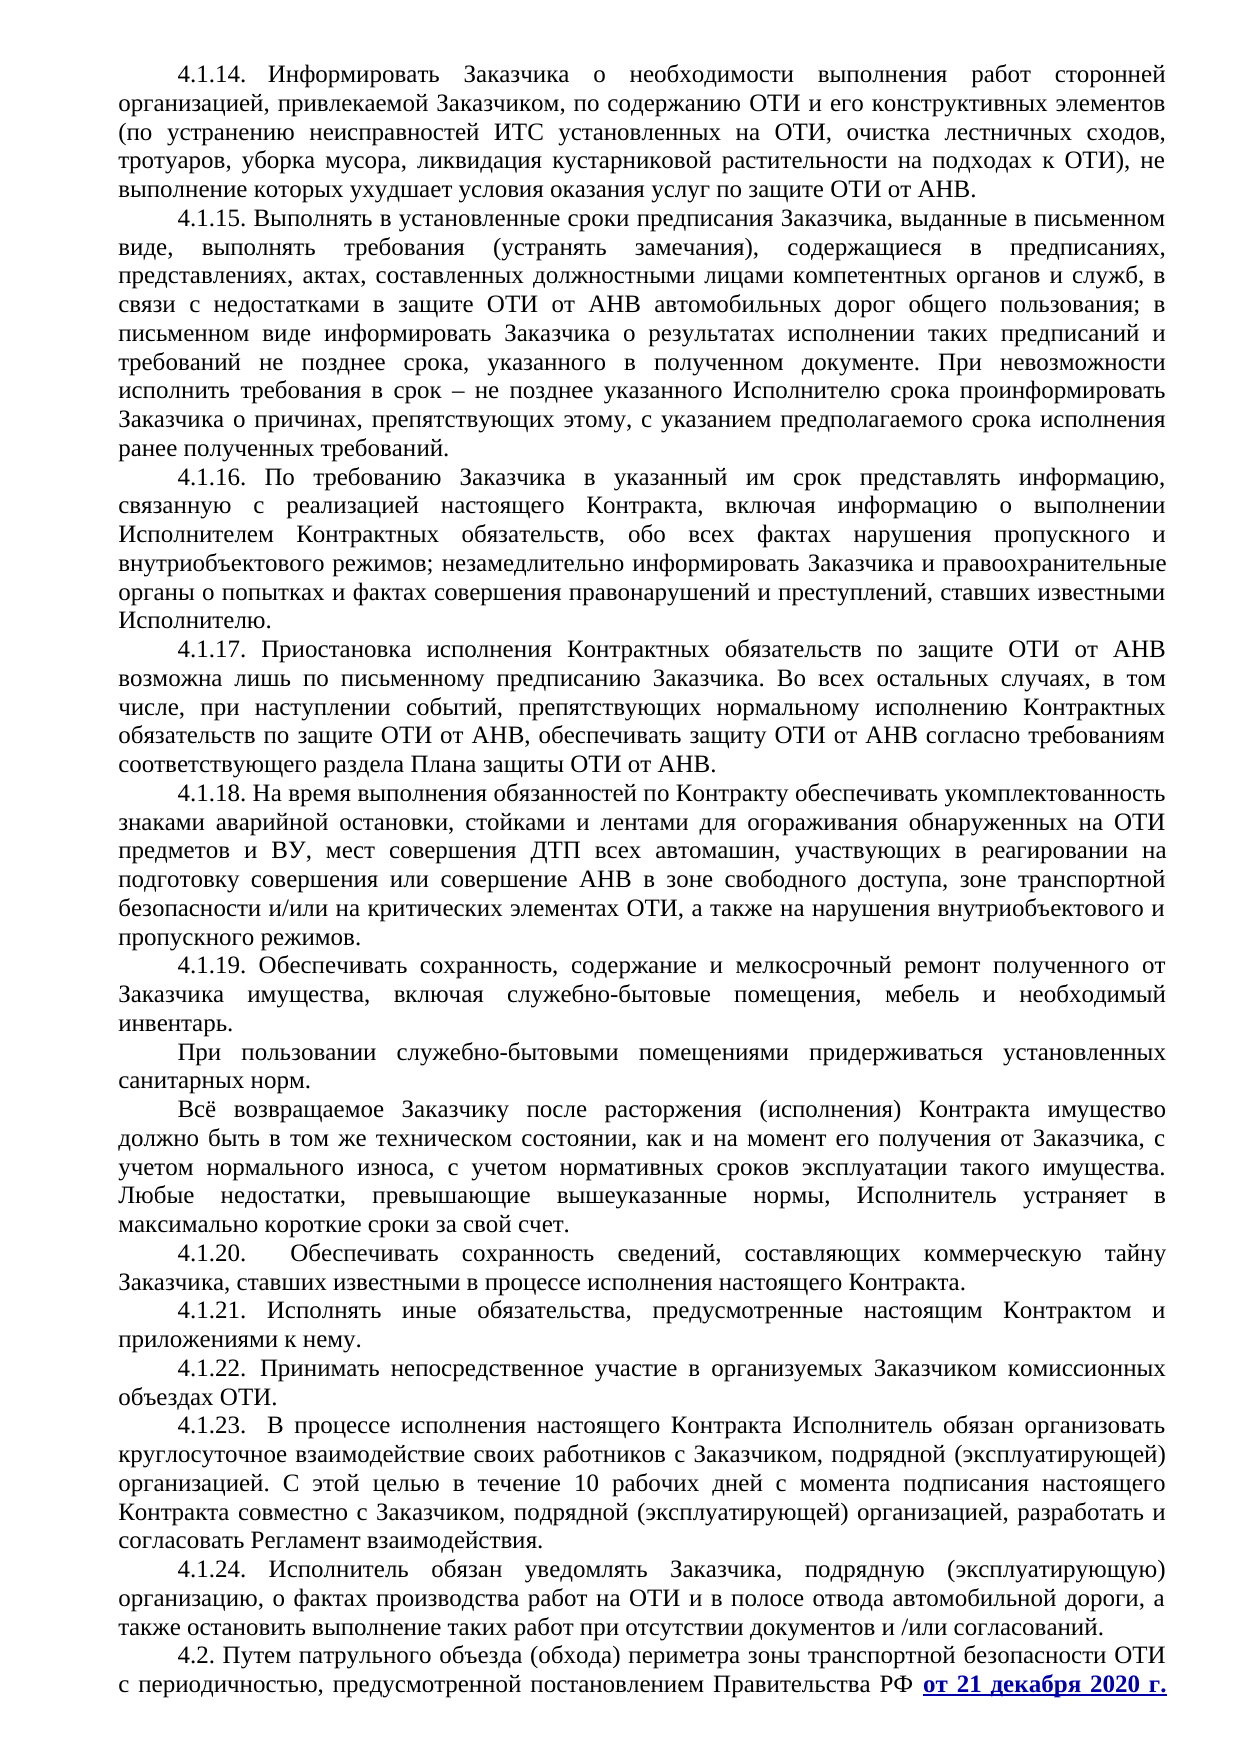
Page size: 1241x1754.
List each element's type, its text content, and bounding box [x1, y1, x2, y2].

text 4.1.14. Информировать Заказчика о необходимости выполнения работ сторонней организацией, привлекаемой Заказчиком, по содержанию ОТИ и его конструктивных элементов (по устранению неисправностей ИТС установленных на ОТИ, очистка лестничных сходов, тротуаров, уборка мусора, ликвидация кустарниковой растительности на подходах к ОТИ), не выполнение которых ухудшает условия оказания услуг по защите ОТИ от АНВ. [118, 59, 1167, 203]
text 4.1.20. Обеспечивать сохранность сведений, составляющих коммерческую тайну Заказчика, ставших известными в процессе исполнения настоящего Контракта. [118, 1238, 1167, 1295]
text Всё возвращаемое Заказчику после расторжения (исполнения) Контракта имущество должно быть в том же техническом состоянии, как и на момент его получения от Заказчика, с учетом нормального износа, с учетом нормативных сроков эксплуатации такого имущества. Любые недостатки, превышающие вышеуказанные нормы, Исполнитель устраняет в максимально короткие сроки за свой счет. [118, 1094, 1167, 1238]
text 4.1.15. Выполнять в установленные сроки предписания Заказчика, выданные в письменном виде, выполнять требования (устранять замечания), содержащиеся в предписаниях, представлениях, актах, составленных должностными лицами компетентных органов и служб, в связи с недостатками в защите ОТИ от АНВ автомобильных дорог общего пользования; в письменном виде информировать Заказчика о результатах исполнении таких предписаний и требований не позднее срока, указанного в полученном документе. При невозможности исполнить требования в срок – не позднее указанного Исполнителю срока проинформировать Заказчика о причинах, препятствующих этому, с указанием предполагаемого срока исполнения ранее полученных требований. [118, 203, 1167, 462]
text 4.1.22. Принимать непосредственное участие в организуемых Заказчиком комиссионных объездах ОТИ. [118, 1353, 1167, 1410]
text 4.1.24. Исполнитель обязан уведомлять Заказчика, подрядную (эксплуатирующую) организацию, о фактах производства работ на ОТИ и в полосе отвода автомобильной дороги, а также остановить выполнение таких работ при отсутствии документов и /или согласований. [118, 1554, 1167, 1640]
text 4.1.23. В процессе исполнения настоящего Контракта Исполнитель обязан организовать круглосуточное взаимодействие своих работников с Заказчиком, подрядной (эксплуатирующей) организацией. С этой целью в течение 10 рабочих дней с момента подписания настоящего Контракта совместно с Заказчиком, подрядной (эксплуатирующей) организацией, разработать и согласовать Регламент взаимодействия. [118, 1410, 1167, 1554]
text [118, 1640, 1167, 1698]
text 4.1.21. Исполнять иные обязательства, предусмотренные настоящим Контрактом и приложениями к нему. [118, 1295, 1167, 1353]
text 4.1.17. Приостановка исполнения Контрактных обязательств по защите ОТИ от АНВ возможна лишь по письменному предписанию Заказчика. Во всех остальных случаях, в том числе, при наступлении событий, препятствующих нормальному исполнению Контрактных обязательств по защите ОТИ от АНВ, обеспечивать защиту ОТИ от АНВ согласно требованиям соответствующего раздела Плана защиты ОТИ от АНВ. [118, 634, 1167, 778]
text 4.1.18. На время выполнения обязанностей по Контракту обеспечивать укомплектованность знаками аварийной остановки, стойками и лентами для огораживания обнаруженных на ОТИ предметов и ВУ, мест совершения ДТП всех автомашин, участвующих в реагировании на подготовку совершения или совершение АНВ в зоне свободного доступа, зоне транспортной безопасности и/или на критических элементах ОТИ, а также на нарушения внутриобъектового и пропускного режимов. [118, 778, 1167, 950]
text При пользовании служебно-бытовыми помещениями придерживаться установленных санитарных норм. [118, 1037, 1167, 1094]
text 4.1.19. Обеспечивать сохранность, содержание и мелкосрочный ремонт полученного от Заказчика имущества, включая служебно-бытовые помещения, мебель и необходимый инвентарь. [118, 950, 1167, 1037]
text 4.1.16. По требованию Заказчика в указанный им срок представлять информацию, связанную с реализацией настоящего Контракта, включая информацию о выполнении Исполнителем Контрактных обязательств, обо всех фактах нарушения пропускного и внутриобъектового режимов; незамедлительно информировать Заказчика и правоохранительные органы о попытках и фактах совершения правонарушений и преступлений, ставших известными Исполнителю. [118, 462, 1167, 634]
